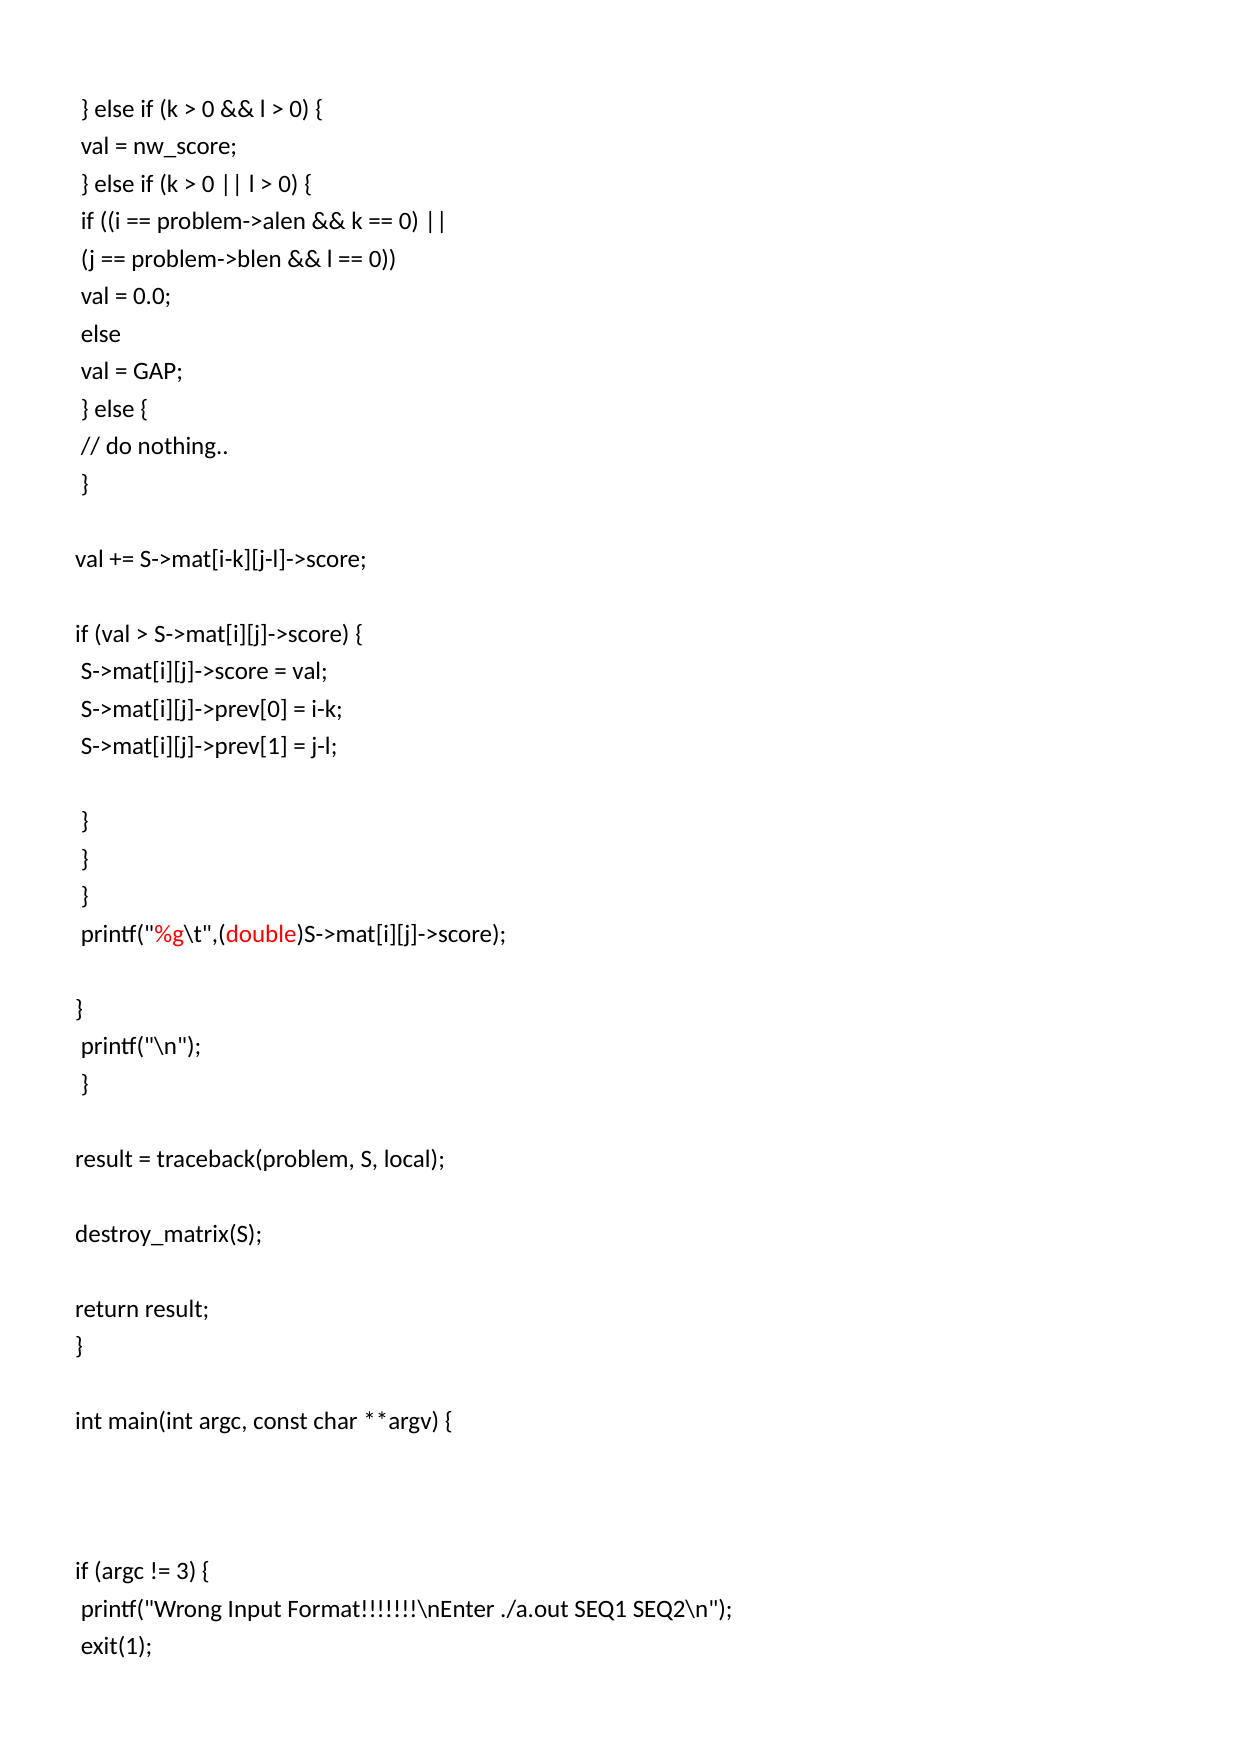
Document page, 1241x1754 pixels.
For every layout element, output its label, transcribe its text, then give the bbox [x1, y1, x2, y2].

text S->mat[i][j]->prev[0] = i-k; [75, 689, 1165, 727]
text printf("Wrong Input Format!!!!!!!\nEnter ./a.out SEQ1 SEQ2\n"); [75, 1589, 1165, 1627]
text val = 0.0; [75, 277, 1165, 314]
text printf("\n"); [75, 1027, 1165, 1064]
text } [75, 877, 1165, 914]
text destroy_matrix(S); [75, 1214, 1165, 1252]
text int main(int argc, const char **argv) { [75, 1402, 1165, 1439]
text // do nothing.. [75, 427, 1165, 464]
text S->mat[i][j]->prev[1] = j-l; [75, 727, 1165, 764]
text (j == problem->blen && l == 0)) [75, 239, 1165, 277]
text } [75, 464, 1165, 502]
text if ((i == problem->alen && k == 0) || [75, 202, 1165, 239]
text if (argc != 3) { [75, 1552, 1165, 1589]
text } [75, 1064, 1165, 1102]
text val += S->mat[i-k][j-l]->score; [75, 539, 1165, 577]
text } else if (k > 0 && l > 0) { [75, 89, 1165, 127]
text if (val > S->mat[i][j]->score) { [75, 614, 1165, 652]
text } [75, 802, 1165, 839]
text exit(1); [75, 1627, 1165, 1664]
text } else { [75, 389, 1165, 427]
text result = traceback(problem, S, local); [75, 1139, 1165, 1177]
text return result; [75, 1289, 1165, 1327]
text S->mat[i][j]->score = val; [75, 652, 1165, 689]
text val = GAP; [75, 352, 1165, 389]
text } [75, 1327, 1165, 1364]
text } [75, 989, 1165, 1027]
text } else if (k > 0 || l > 0) { [75, 164, 1165, 202]
text } [75, 839, 1165, 877]
text else [75, 314, 1165, 352]
text printf("%g\t",(double)S->mat[i][j]->score); [75, 914, 1165, 952]
text val = nw_score; [75, 127, 1165, 164]
